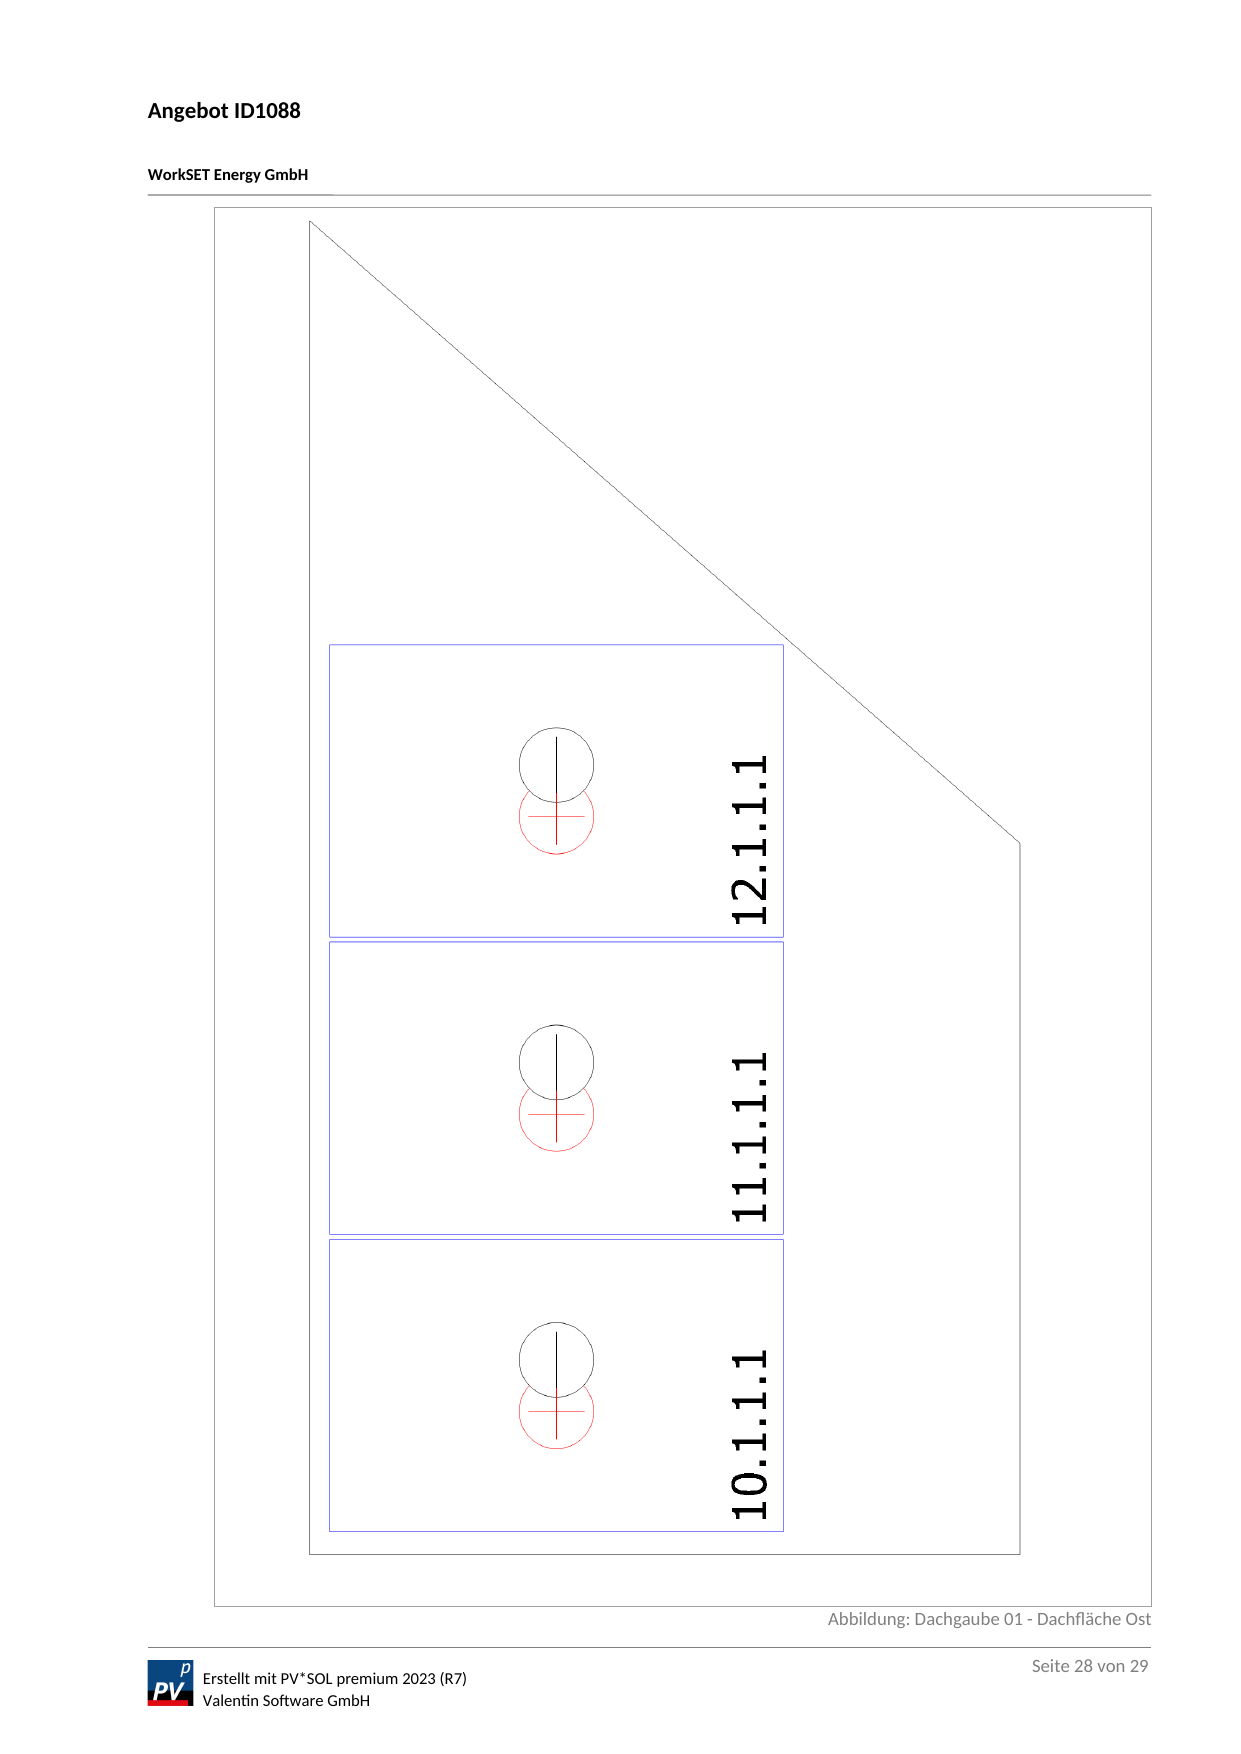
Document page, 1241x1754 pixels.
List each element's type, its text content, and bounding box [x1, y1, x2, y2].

text Abbildung: Dachgaube 01 - Dachfläche Ost [148, 1607, 1152, 1630]
